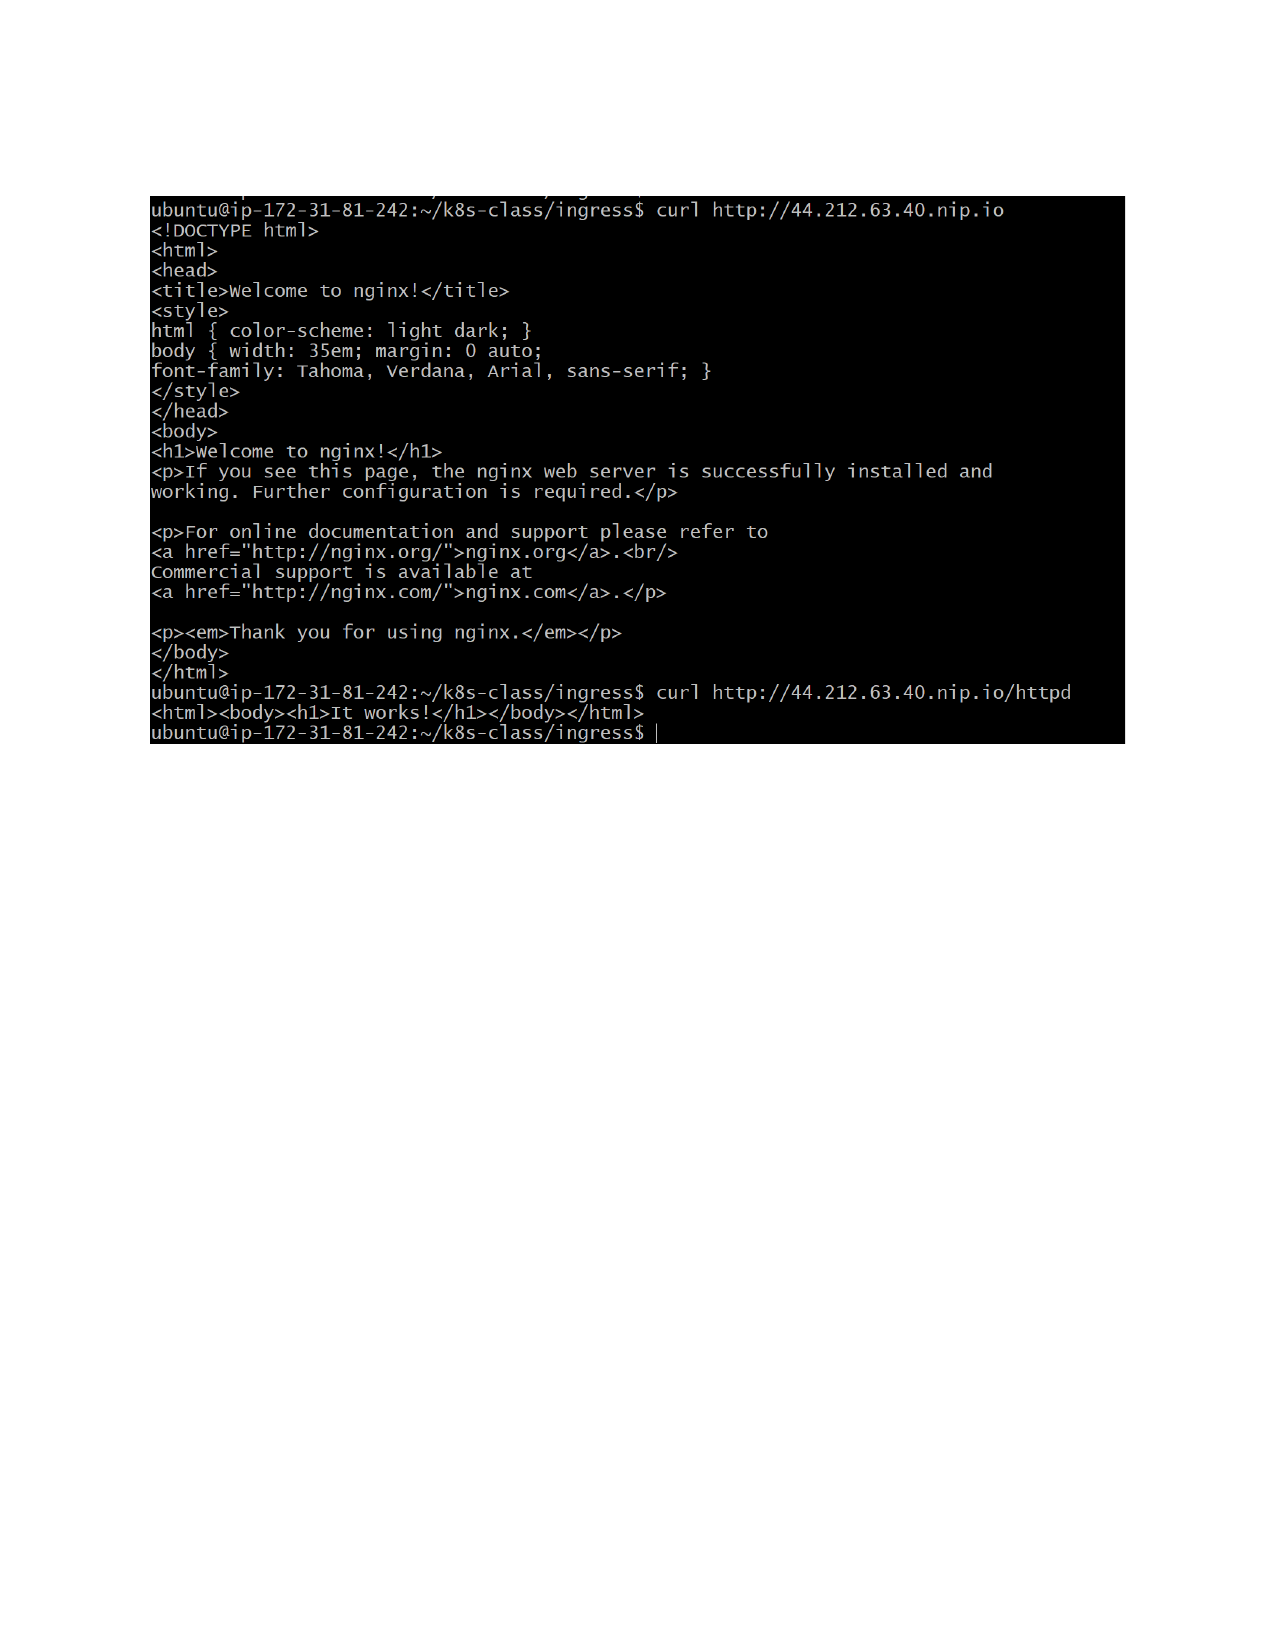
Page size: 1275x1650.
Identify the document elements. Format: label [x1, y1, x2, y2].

picture [150, 196, 1125, 744]
